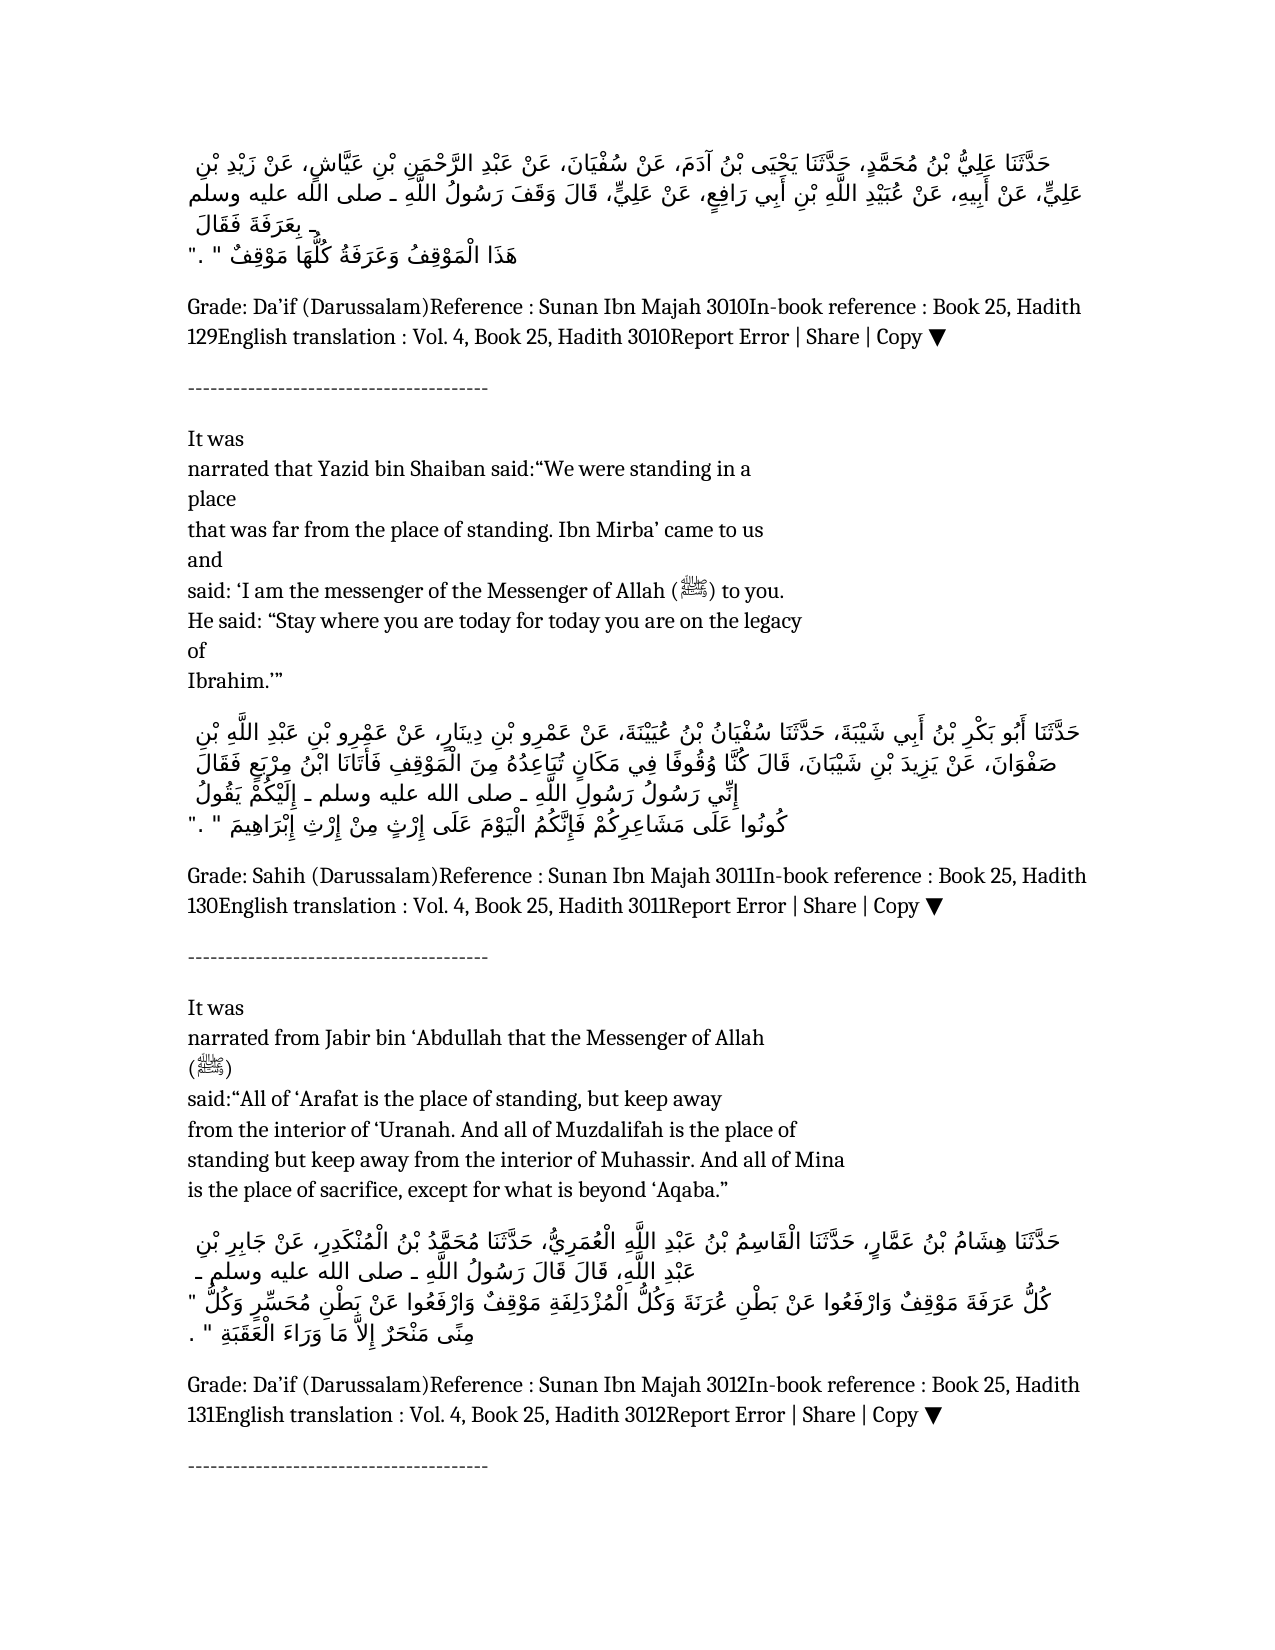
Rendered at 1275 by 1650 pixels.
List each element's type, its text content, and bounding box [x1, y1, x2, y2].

text Grade: Da’if (Darussalam)Reference : Sunan Ibn Majah 3010In-book reference : Book 25, Hadith 129English translation : Vol. 4, Book 25, Hadith 3010Report Error | Share | Copy ▼ [187, 293, 1087, 350]
text حَدَّثَنَا عَلِيُّ بْنُ مُحَمَّدٍ، حَدَّثَنَا يَحْيَى بْنُ آدَمَ، عَنْ سُفْيَانَ، عَنْ عَبْدِ الرَّحْمَنِ بْنِ عَيَّاشٍ، عَنْ زَيْدِ بْنِ عَلِيٍّ، عَنْ أَبِيهِ، عَنْ عُبَيْدِ اللَّهِ بْنِ أَبِي رَافِعٍ، عَنْ عَلِيٍّ، قَالَ وَقَفَ رَسُولُ اللَّهِ ـ صلى الله عليه وسلم ـ بِعَرَفَةَ فَقَالَ ‏ "‏ هَذَا الْمَوْقِفُ وَعَرَفَةُ كُلُّهَا مَوْقِفٌ ‏"‏ ‏.‏ [187, 150, 1087, 269]
text It was narrated that Yazid bin Shaiban said:“We were standing in a place that was far from the place of standing. Ibn Mirba’ came to us and said: ‘I am the messenger of the Messenger of Allah (ﷺ) to you. He said: “Stay where you are today for today you are on the legacy of Ibrahim.’” [187, 426, 1087, 694]
text ---------------------------------------- [187, 944, 1087, 970]
text حَدَّثَنَا أَبُو بَكْرِ بْنُ أَبِي شَيْبَةَ، حَدَّثَنَا سُفْيَانُ بْنُ عُيَيْنَةَ، عَنْ عَمْرِو بْنِ دِينَارٍ، عَنْ عَمْرِو بْنِ عَبْدِ اللَّهِ بْنِ صَفْوَانَ، عَنْ يَزِيدَ بْنِ شَيْبَانَ، قَالَ كُنَّا وُقُوفًا فِي مَكَانٍ تُبَاعِدُهُ مِنَ الْمَوْقِفِ فَأَتَانَا ابْنُ مِرْبَعٍ فَقَالَ إِنِّي رَسُولُ رَسُولِ اللَّهِ ـ صلى الله عليه وسلم ـ إِلَيْكُمْ يَقُولُ ‏ "‏ كُونُوا عَلَى مَشَاعِرِكُمْ فَإِنَّكُمُ الْيَوْمَ عَلَى إِرْثٍ مِنْ إِرْثِ إِبْرَاهِيمَ ‏"‏ ‏.‏ [187, 719, 1087, 838]
text Grade: Da’if (Darussalam)Reference : Sunan Ibn Majah 3012In-book reference : Book 25, Hadith 131English translation : Vol. 4, Book 25, Hadith 3012Report Error | Share | Copy ▼ [187, 1371, 1087, 1428]
text It was narrated from Jabir bin ‘Abdullah that the Messenger of Allah (ﷺ) said:“All of ‘Arafat is the place of standing, but keep away from the interior of ‘Uranah. And all of Muzdalifah is the place of standing but keep away from the interior of Muhassir. And all of Mina is the place of sacrifice, except for what is beyond ‘Aqaba.” [187, 995, 1087, 1203]
text حَدَّثَنَا هِشَامُ بْنُ عَمَّارٍ، حَدَّثَنَا الْقَاسِمُ بْنُ عَبْدِ اللَّهِ الْعُمَرِيُّ، حَدَّثَنَا مُحَمَّدُ بْنُ الْمُنْكَدِرِ، عَنْ جَابِرِ بْنِ عَبْدِ اللَّهِ، قَالَ قَالَ رَسُولُ اللَّهِ ـ صلى الله عليه وسلم ـ ‏ "‏ كُلُّ عَرَفَةَ مَوْقِفٌ وَارْفَعُوا عَنْ بَطْنِ عُرَنَةَ وَكُلُّ الْمُزْدَلِفَةِ مَوْقِفٌ وَارْفَعُوا عَنْ بَطْنِ مُحَسِّرٍ وَكُلُّ مِنًى مَنْحَرٌ إِلاَّ مَا وَرَاءَ الْعَقَبَةِ ‏"‏ ‏.‏ [187, 1228, 1087, 1347]
text ---------------------------------------- [187, 1453, 1087, 1479]
text Grade: Sahih (Darussalam)Reference : Sunan Ibn Majah 3011In-book reference : Book 25, Hadith 130English translation : Vol. 4, Book 25, Hadith 3011Report Error | Share | Copy ▼ [187, 863, 1087, 919]
text ---------------------------------------- [187, 375, 1087, 401]
